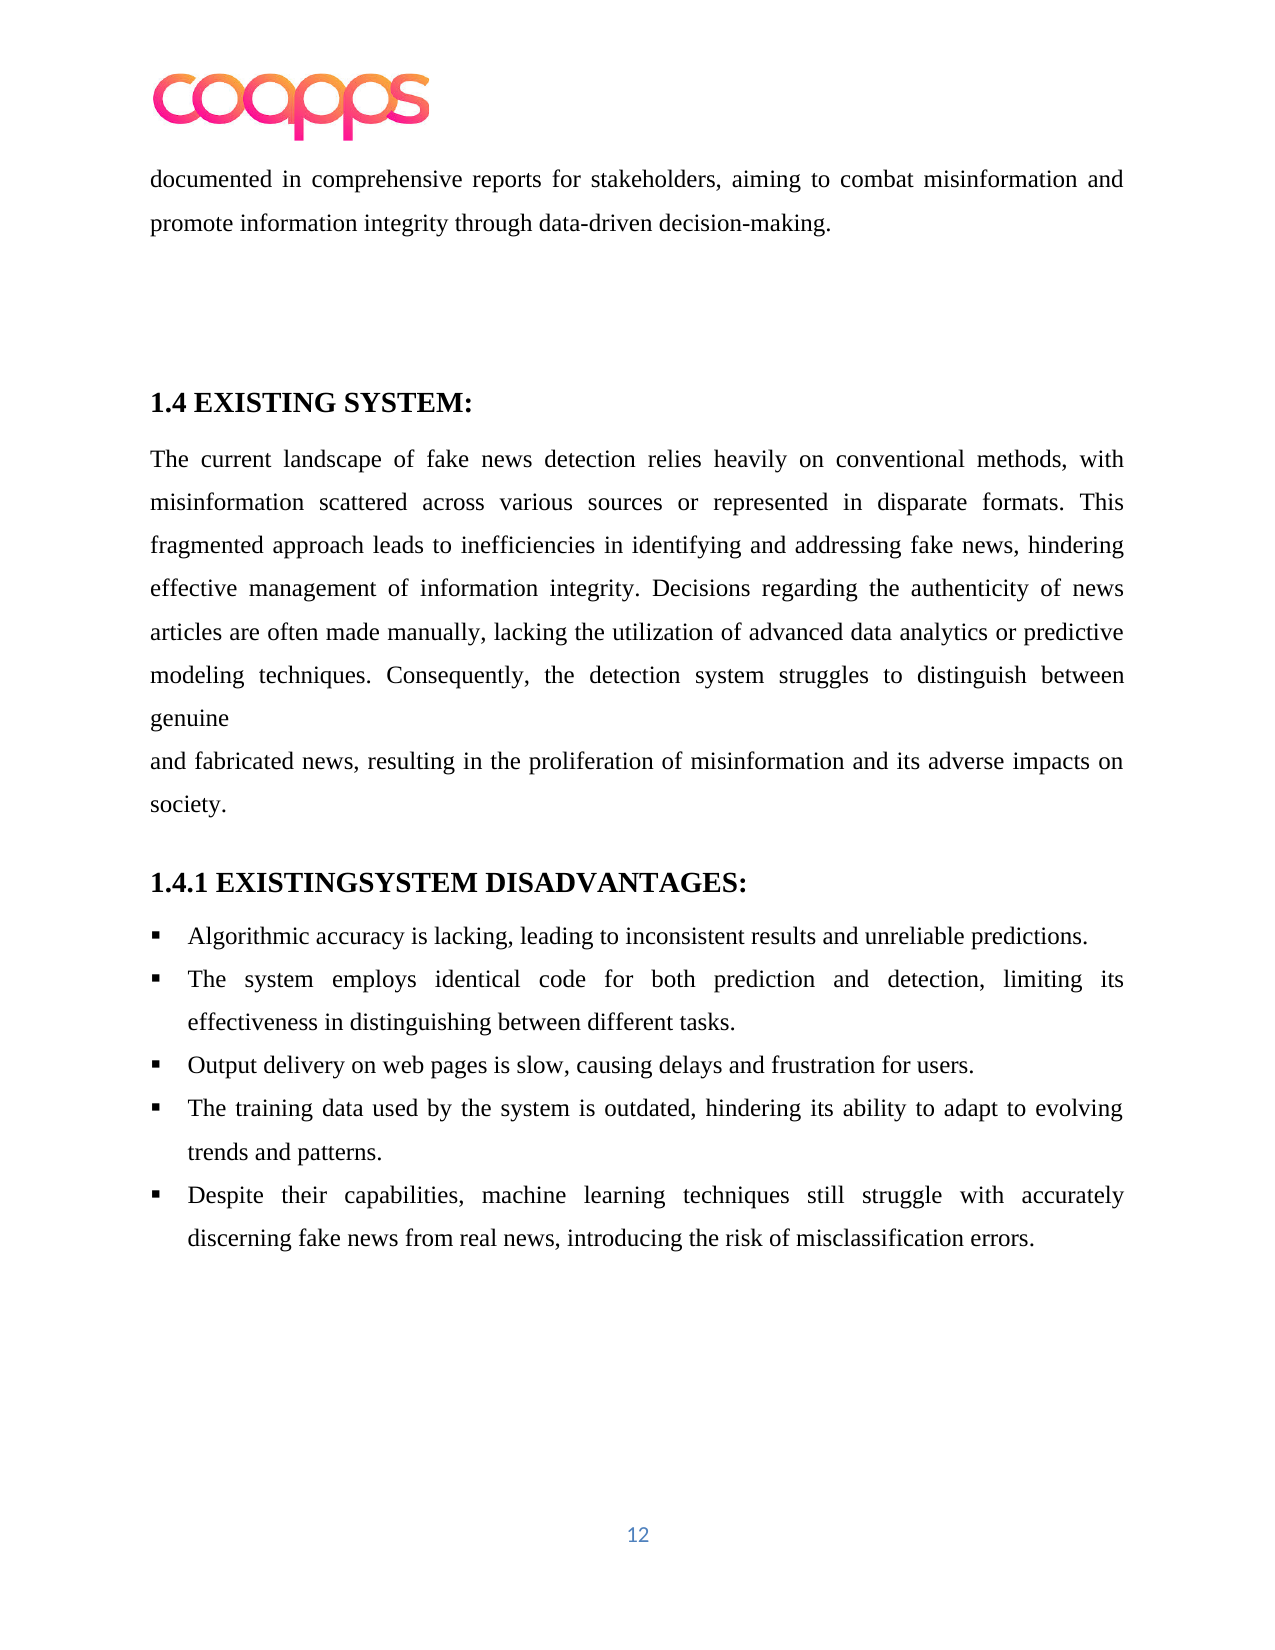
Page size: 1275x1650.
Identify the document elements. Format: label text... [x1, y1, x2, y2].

list The system employs identical code for both prediction and detection, limiting its effectiveness in distinguishing between different tasks. [150, 964, 1125, 1036]
text 1.4.1 EXISTINGSYSTEM DISADVANTAGES: [150, 865, 1125, 899]
list The training data used by the system is outdated, hindering its ability to adapt to evolving trends and patterns. [150, 1093, 1125, 1165]
picture [153, 73, 430, 141]
text The current landscape of fake news detection relies heavily on conventional methods, with misinformation scattered across various sources or represented in disparate formats. This fragmented approach leads to inefficiencies in identifying and addressing fake news, hindering effective management of information integrity. Decisions regarding the authenticity of news articles are often made manually, lacking the utilization of advanced data analytics or predictive modeling techniques. Consequently, the detection system struggles to distinguish between genuine [150, 444, 1125, 732]
list Despite their capabilities, machine learning techniques still struggle with accurately discerning fake news from real news, introducing the risk of misclassification errors. [150, 1180, 1125, 1252]
list Output delivery on web pages is slow, causing delays and frustration for users. [150, 1050, 1125, 1079]
text and fabricated news, resulting in the proliferation of misinformation and its adverse impacts on society. [150, 746, 1125, 818]
text 1.4 EXISTING SYSTEM: [150, 385, 1125, 418]
list Algorithmic accuracy is lacking, leading to inconsistent results and unreliable predictions. [150, 921, 1125, 950]
